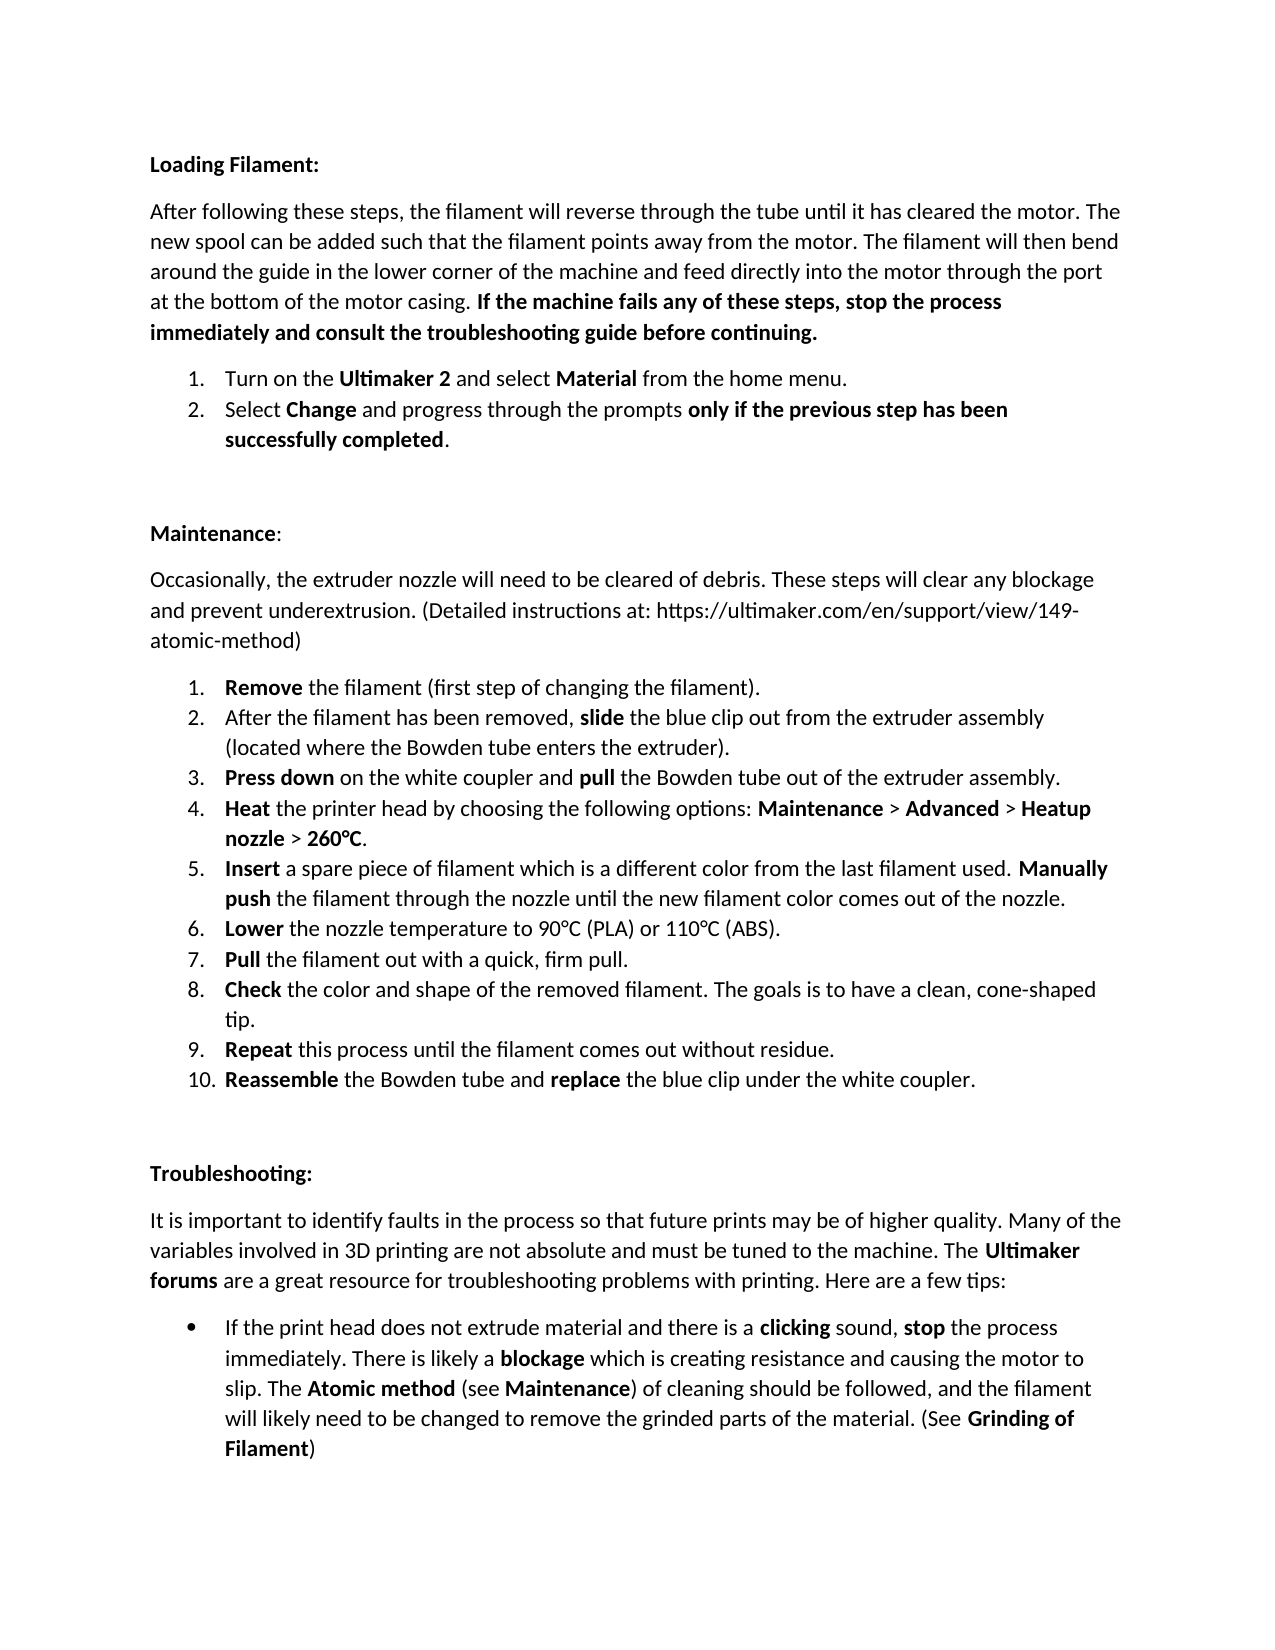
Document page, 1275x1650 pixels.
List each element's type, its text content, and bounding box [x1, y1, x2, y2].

list Pull the filament out with a quick, firm pull. [187, 945, 1125, 973]
list Remove the filament (first step of changing the filament). [187, 673, 1125, 701]
list If the print head does not extrude material and there is a clicking sound, stop the process immediately. There is likely a blockage which is creating resistance and causing the motor to slip. The Atomic method (see Maintenance) of cleaning should be followed, and the filament will likely need to be changed to remove the grinded parts of the material. (See Grinding of Filament) [187, 1313, 1125, 1462]
list Repeat this process until the filament comes out without residue. [187, 1035, 1125, 1063]
text Occasionally, the extruder nozzle will need to be cleared of debris. These steps will clear any blockage and prevent underextrusion. (Detailed instructions at: https://ultimaker.com/en/support/view/149-atomic-method) [150, 566, 1125, 654]
text It is important to identify faults in the process so that future prints may be of higher quality. Many of the variables involved in 3D printing are not absolute and must be tuned to the machine. The Ultimaker forums are a great resource for troubleshooting problems with printing. Here are a few tips: [150, 1206, 1125, 1295]
list Select Change and progress through the prompts only if the previous step has been successfully completed. [187, 395, 1125, 453]
list Turn on the Ultimaker 2 and select Material from the home menu. [187, 364, 1125, 393]
list Insert a spare piece of filament which is a different color from the last filament used. Manually push the filament through the nozzle until the new filament color comes out of the nozzle. [187, 854, 1125, 912]
text Loading Filament: [150, 150, 1125, 178]
list Press down on the white coupler and pull the Bowden tube out of the extruder assembly. [187, 763, 1125, 792]
text Maintenance: [150, 519, 1125, 547]
list Heat the printer head by choosing the following options: Maintenance > Advanced > Heatup nozzle > 260°C. [187, 794, 1125, 852]
list Lower the nozzle temperature to 90°C (PLA) or 110°C (ABS). [187, 914, 1125, 943]
text After following these steps, the filament will reverse through the tube until it has cleared the motor. The new spool can be added such that the filament points away from the motor. The filament will then bend around the guide in the lower corner of the machine and feed directly into the motor through the port at the bottom of the motor casing. If the machine fails any of these steps, stop the process immediately and consult the troubleshooting guide before continuing. [150, 197, 1125, 346]
text Troubleshooting: [150, 1159, 1125, 1187]
list After the filament has been removed, slide the blue clip out from the extruder assembly (located where the Bowden tube enters the extruder). [187, 703, 1125, 761]
list Reassemble the Bowden tube and replace the blue clip under the white coupler. [187, 1066, 1125, 1094]
list Check the color and shape of the removed filament. The goals is to have a clean, cone-shaped tip. [187, 975, 1125, 1033]
